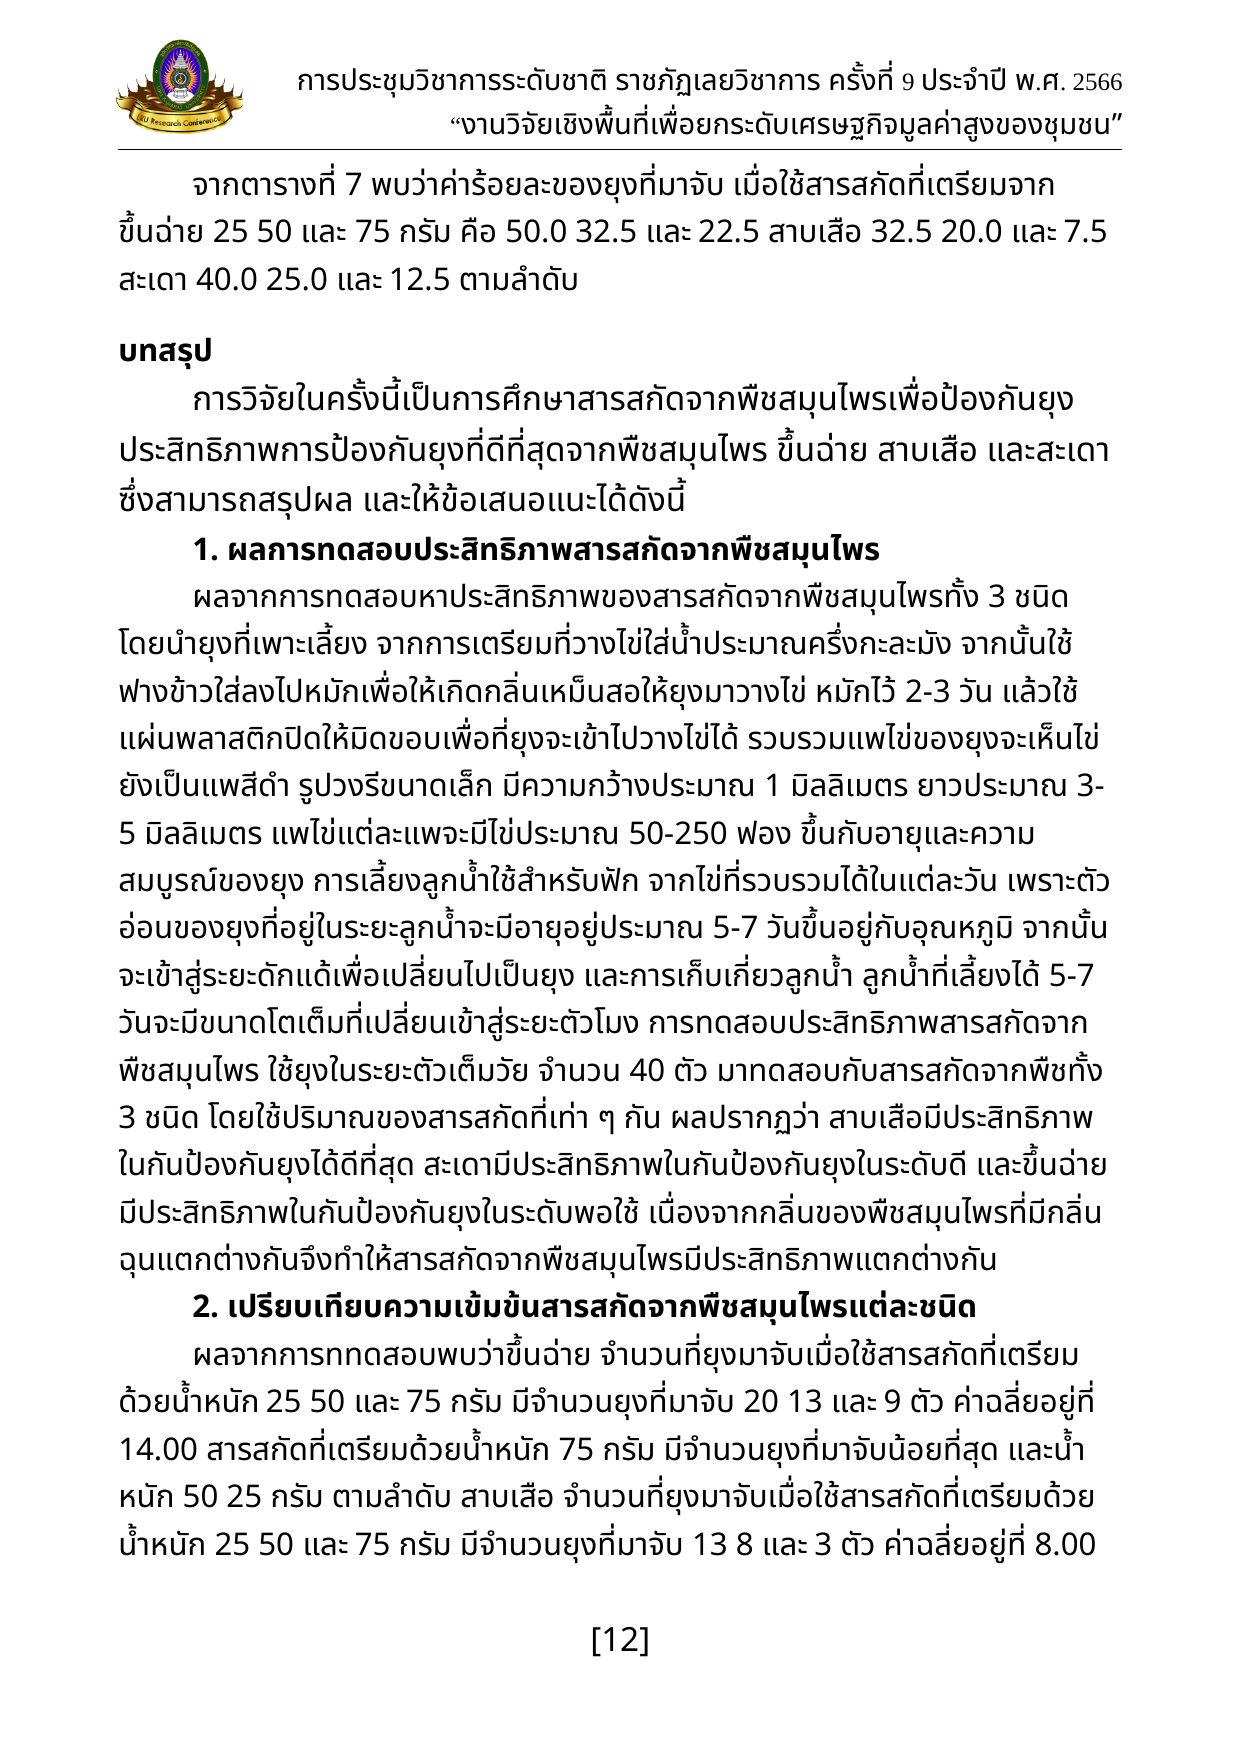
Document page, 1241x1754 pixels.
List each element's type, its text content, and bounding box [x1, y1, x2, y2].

text การวิจัยในครั้งนี้เป็นการศึกษาสารสกัดจากพืชสมุนไพรเพื่อป้องกันยุง ประสิทธิภาพการป้องกันยุงที่ดีที่สุดจากพืชสมุนไพร ขึ้นฉ่าย สาบเสือ และสะเดา ซึ่งสามารถสรุปผล และให้ข้อเสนอแนะได้ดังนี้ [118, 375, 1122, 526]
text 2. เปรียบเทียบความเข้มข้นสารสกัดจากพืชสมุนไพรแต่ละชนิด [118, 1284, 1122, 1332]
text ผลจากการทดสอบหาประสิทธิภาพของสารสกัดจากพืชสมุนไพรทั้ง 3 ชนิด โดยนำยุงที่เพาะเลี้ยง จากการเตรียมที่วางไข่ใส่น้ำประมาณครึ่งกะละมัง จากนั้นใช้ฟางข้าวใส่ลงไปหมักเพื่อให้เกิดกลิ่นเหม็นสอให้ยุงมาวางไข่ หมักไว้ 2-3 วัน แล้วใช้แผ่นพลาสติกปิดให้มิดขอบเพื่อที่ยุงจะเข้าไปวางไข่ได้ รวบรวมแพไข่ของยุงจะเห็นไข่ยังเป็นแพสีดำ รูปวงรีขนาดเล็ก มีความกว้างประมาณ 1 มิลลิเมตร ยาวประมาณ 3-5 มิลลิเมตร แพไข่แต่ละแพจะมีไข่ประมาณ 50-250 ฟอง ขึ้นกับอายุและความสมบูรณ์ของยุง การเลี้ยงลูกน้ำใช้สำหรับฟัก จากไข่ที่รวบรวมได้ในแต่ละวัน เพราะตัวอ่อนของยุงที่อยู่ในระยะลูกน้ำจะมีอายุอยู่ประมาณ 5-7 วันขึ้นอยู่กับอุณหภูมิ จากนั้นจะเข้าสู่ระยะดักแด้เพื่อเปลี่ยนไปเป็นยุง และการเก็บเกี่ยวลูกน้ำ ลูกน้ำที่เลี้ยงได้ 5-7 วันจะมีขนาดโตเต็มที่เปลี่ยนเข้าสู่ระยะตัวโมง การทดสอบประสิทธิภาพสารสกัดจากพืชสมุนไพร ใช้ยุงในระยะตัวเต็มวัย จำนวน 40 ตัว มาทดสอบกับสารสกัดจากพืชทั้ง 3 ชนิด โดยใช้ปริมาณของสารสกัดที่เท่า ๆ กัน ผลปรากฏว่า สาบเสือมีประสิทธิภาพในกันป้องกันยุงได้ดีที่สุด สะเดามีประสิทธิภาพในกันป้องกันยุงในระดับดี และขึ้นฉ่ายมีประสิทธิภาพในกันป้องกันยุงในระดับพอใช้ เนื่องจากกลิ่นของพืชสมุนไพรที่มีกลิ่นฉุนแตกต่างกันจึงทำให้สารสกัดจากพืชสมุนไพรมีประสิทธิภาพแตกต่างกัน [118, 574, 1122, 1284]
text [118, 1332, 1122, 1569]
text จากตารางที่ 7 พบว่าค่าร้อยละของยุงที่มาจับ เมื่อใช้สารสกัดที่เตรียมจากขึ้นฉ่าย 25 50 และ 75 กรัม คือ 50.0 32.5 และ22.5 สาบเสือ 32.5 20.0 และ7.5 สะเดา 40.0 25.0 และ12.5 ตามลำดับ [118, 162, 1122, 304]
text 1. ผลการทดสอบประสิทธิภาพสารสกัดจากพืชสมุนไพร [118, 526, 1122, 574]
text บทสรุป [118, 328, 1122, 375]
picture [114, 38, 243, 132]
